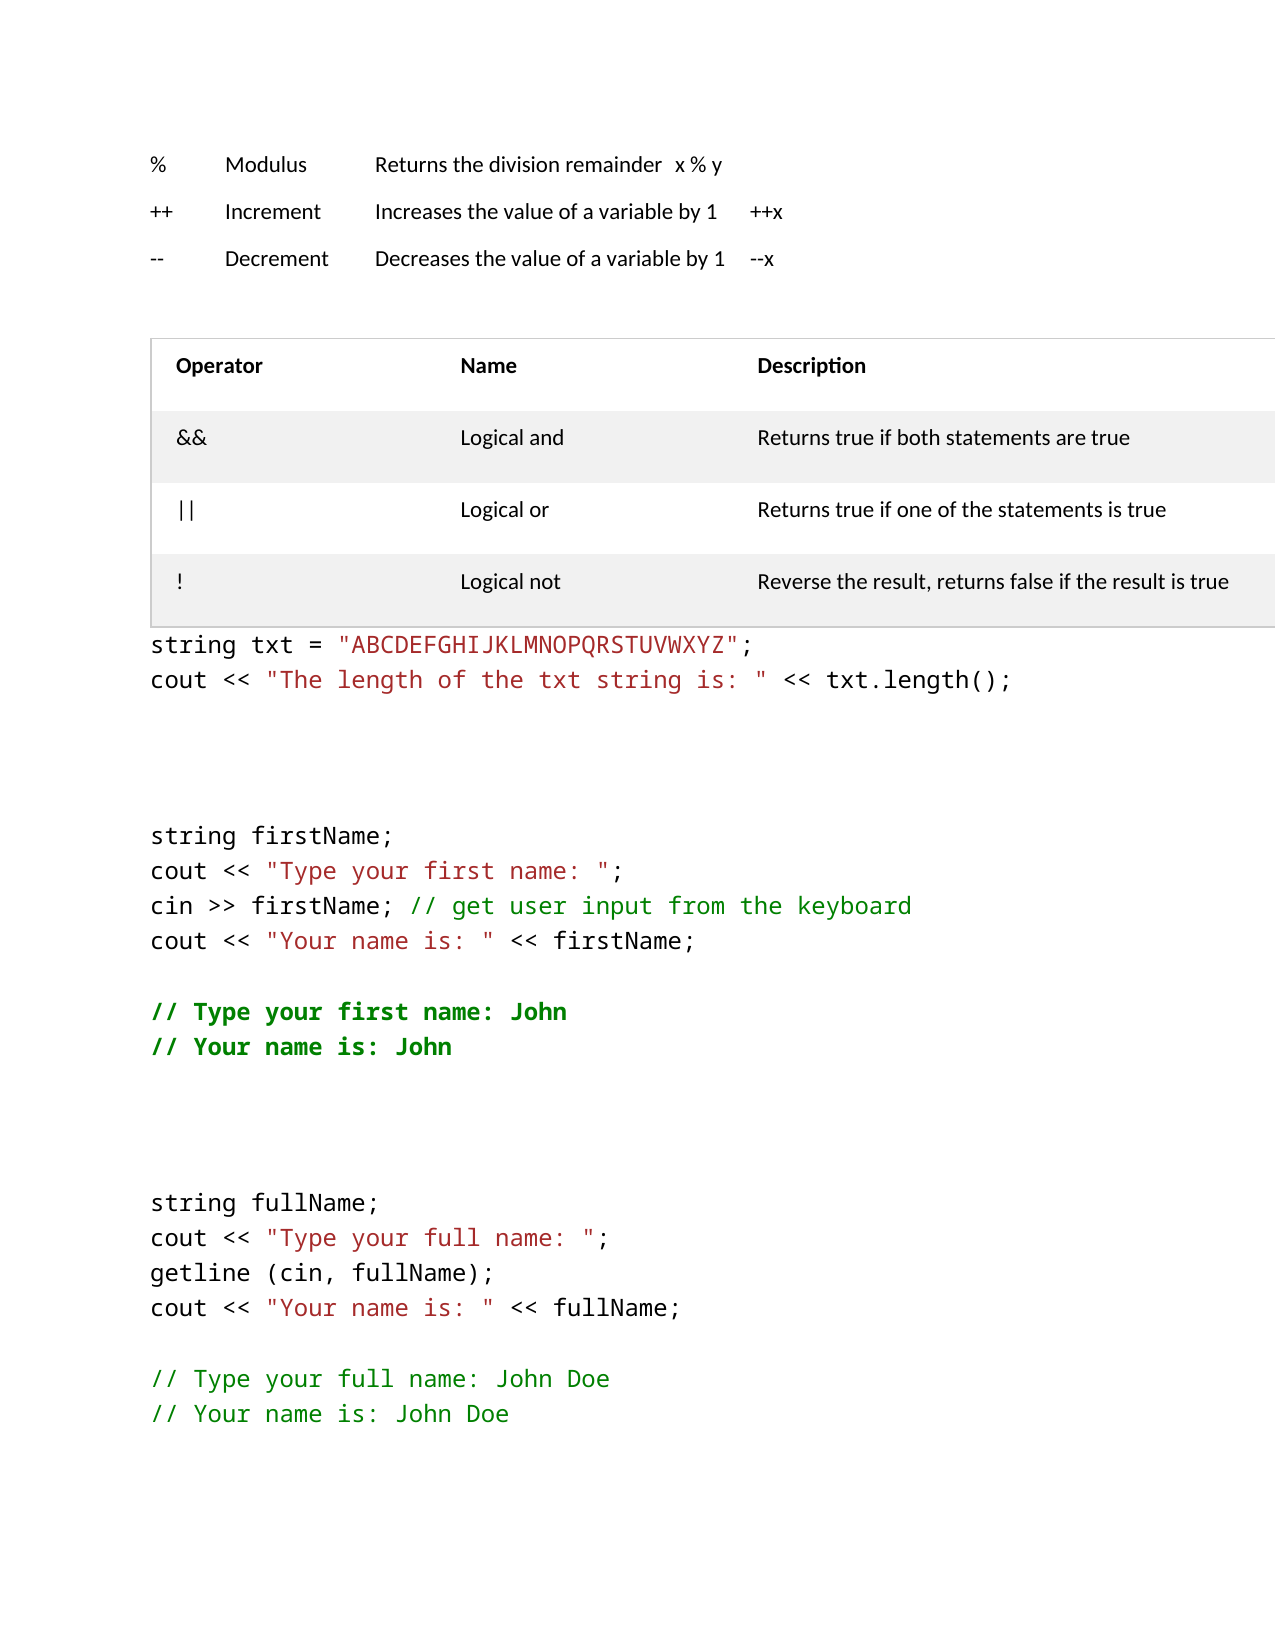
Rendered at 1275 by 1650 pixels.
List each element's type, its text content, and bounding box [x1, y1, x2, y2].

text string txt = "ABCDEFGHIJKLMNOPQRSTUVWXYZ"; cout << "The length of the txt string is: " << txt.length(); [150, 628, 1125, 696]
table_header Description [745, 339, 1275, 411]
text % Modulus Returns the division remainder x % y [150, 150, 1125, 178]
table_header Operator [152, 339, 448, 411]
table_cell ! [152, 554, 448, 626]
table_cell Logical not [448, 554, 745, 626]
table_cell Logical and [448, 411, 745, 483]
table_cell && [152, 411, 448, 483]
table_cell Returns true if both statements are true [745, 411, 1275, 483]
table_cell || [152, 483, 448, 554]
text string firstName; cout << "Type your first name: "; cin >> firstName; // get user input from the keyboard cout << "Your name is: " << firstName; // Type your first name: John // Your name is: John [150, 818, 1125, 1062]
text -- Decrement Decreases the value of a variable by 1 --x [150, 244, 1125, 272]
table_header Name [448, 339, 745, 411]
text ++ Increment Increases the value of a variable by 1 ++x [150, 197, 1125, 225]
table_cell Logical or [448, 483, 745, 554]
text string fullName; cout << "Type your full name: "; getline (cin, fullName); cout << "Your name is: " << fullName; // Type your full name: John Doe // Your name is: John Doe [150, 1185, 1125, 1429]
table_cell Returns true if one of the statements is true [745, 483, 1275, 554]
table_cell Reverse the result, returns false if the result is true [745, 554, 1275, 626]
